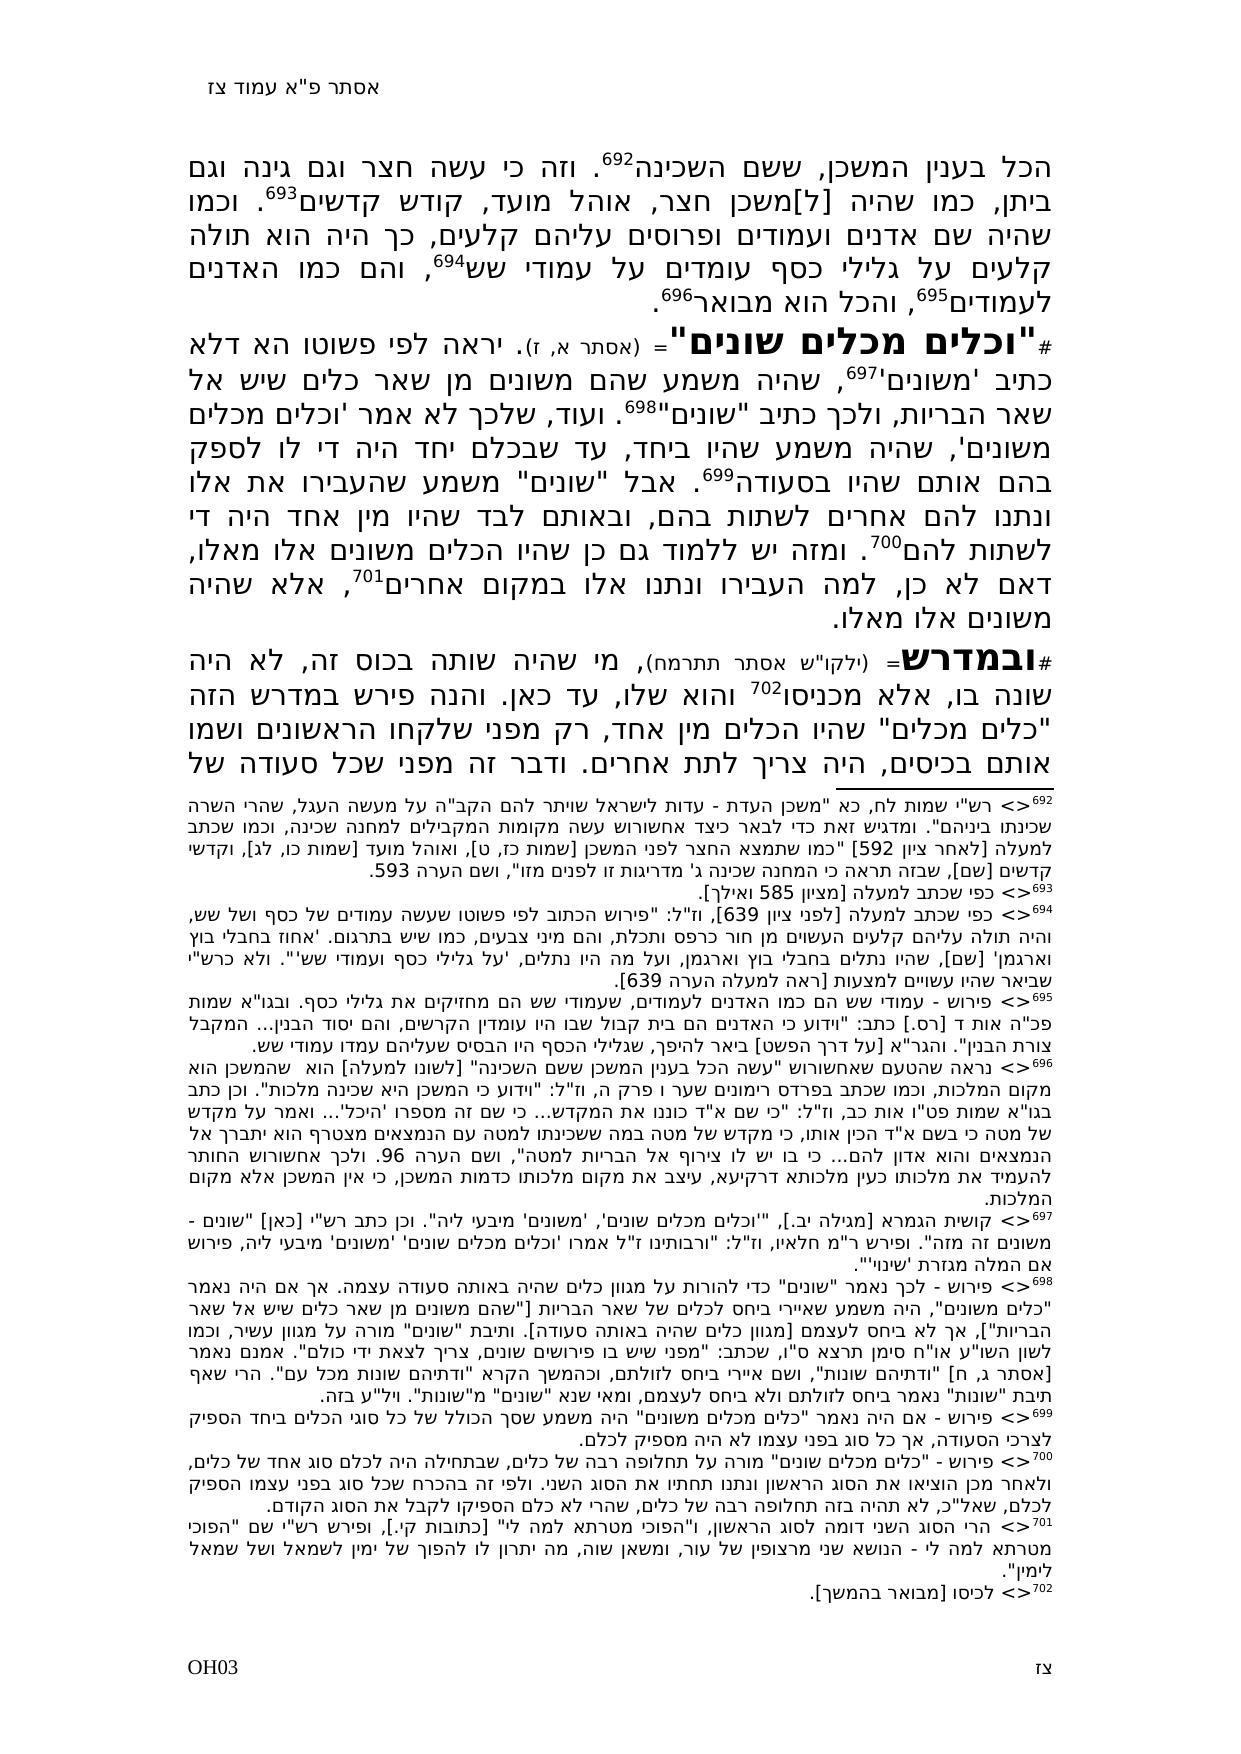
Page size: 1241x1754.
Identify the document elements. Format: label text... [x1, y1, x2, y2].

text #וכמו שהיה= למשכן, שהוא דירתו יתברך, אדנים (שמות כו, יט) ועמודים (שמות כז, ט) וקלעים (שמות לח, ט), כך עשה אחשורש. והכל שיהיה מלכותא דארעא כעין מלכותא דרקיע (ברכות נח.). ותמצא כי עשה הכל בענין המשכן, ששם השכינה. וזה כי עשה חצר וגם גינה וגם ביתן, כמו שהיה [ל]משכן חצר, אוהל מועד, קודש קדשים. וכמו שהיה שם אדנים ועמודים ופרוסים עליהם קלעים, כך היה הוא תולה קלעים על גלילי כסף עומדים על עמודי שש, והם כמו האדנים לעמודים, והכל הוא מבואר. [187, 150, 1053, 320]
text #ובמדרש= (ילקו"ש אסתר תתרמח), מי שהיה שותה בכוס זה, לא היה שונה בו, אלא מכניסו והוא שלו, עד כאן. והנה פירש במדרש הזה "כלים מכלים" שהיו הכלים מין אחד, רק מפני שלקחו הראשונים ושמו אותם בכיסים, היה צריך לתת אחרים. ודבר זה מפני שכל סעודה של אותו רשע שיהא סעודתו כעין מלכותא דרקיע, והרי השם יתברך אחר שנתן דבר מה לאדם, אינו חוזר ונוטל ממנו, [ו]השם יתברך אשר הוא מפרנס הכל, ונותן לו צורכיו. [187, 635, 1053, 781]
text #"וכלים מכלים שונים"= (אסתר א, ז). יראה לפי פשוטו הא דלא כתיב 'משונים', שהיה משמע שהם משונים מן שאר כלים שיש אל שאר הבריות, ולכך כתיב "שונים". ועוד, שלכך לא אמר 'וכלים מכלים משונים', שהיה משמע שהיו ביחד, עד שבכלם יחד היה די לו לספק בהם אותם שהיו בסעודה. אבל "שונים" משמע שהעבירו את אלו ונתנו להם אחרים לשתות בהם, ובאותם לבד שהיו מין אחד היה די לשתות להם. ומזה יש ללמוד גם כן שהיו הכלים משונים אלו מאלו, דאם לא כן, למה העבירו ונתנו אלו במקום אחרים, אלא שהיה משונים אלו מאלו. [187, 320, 1053, 635]
